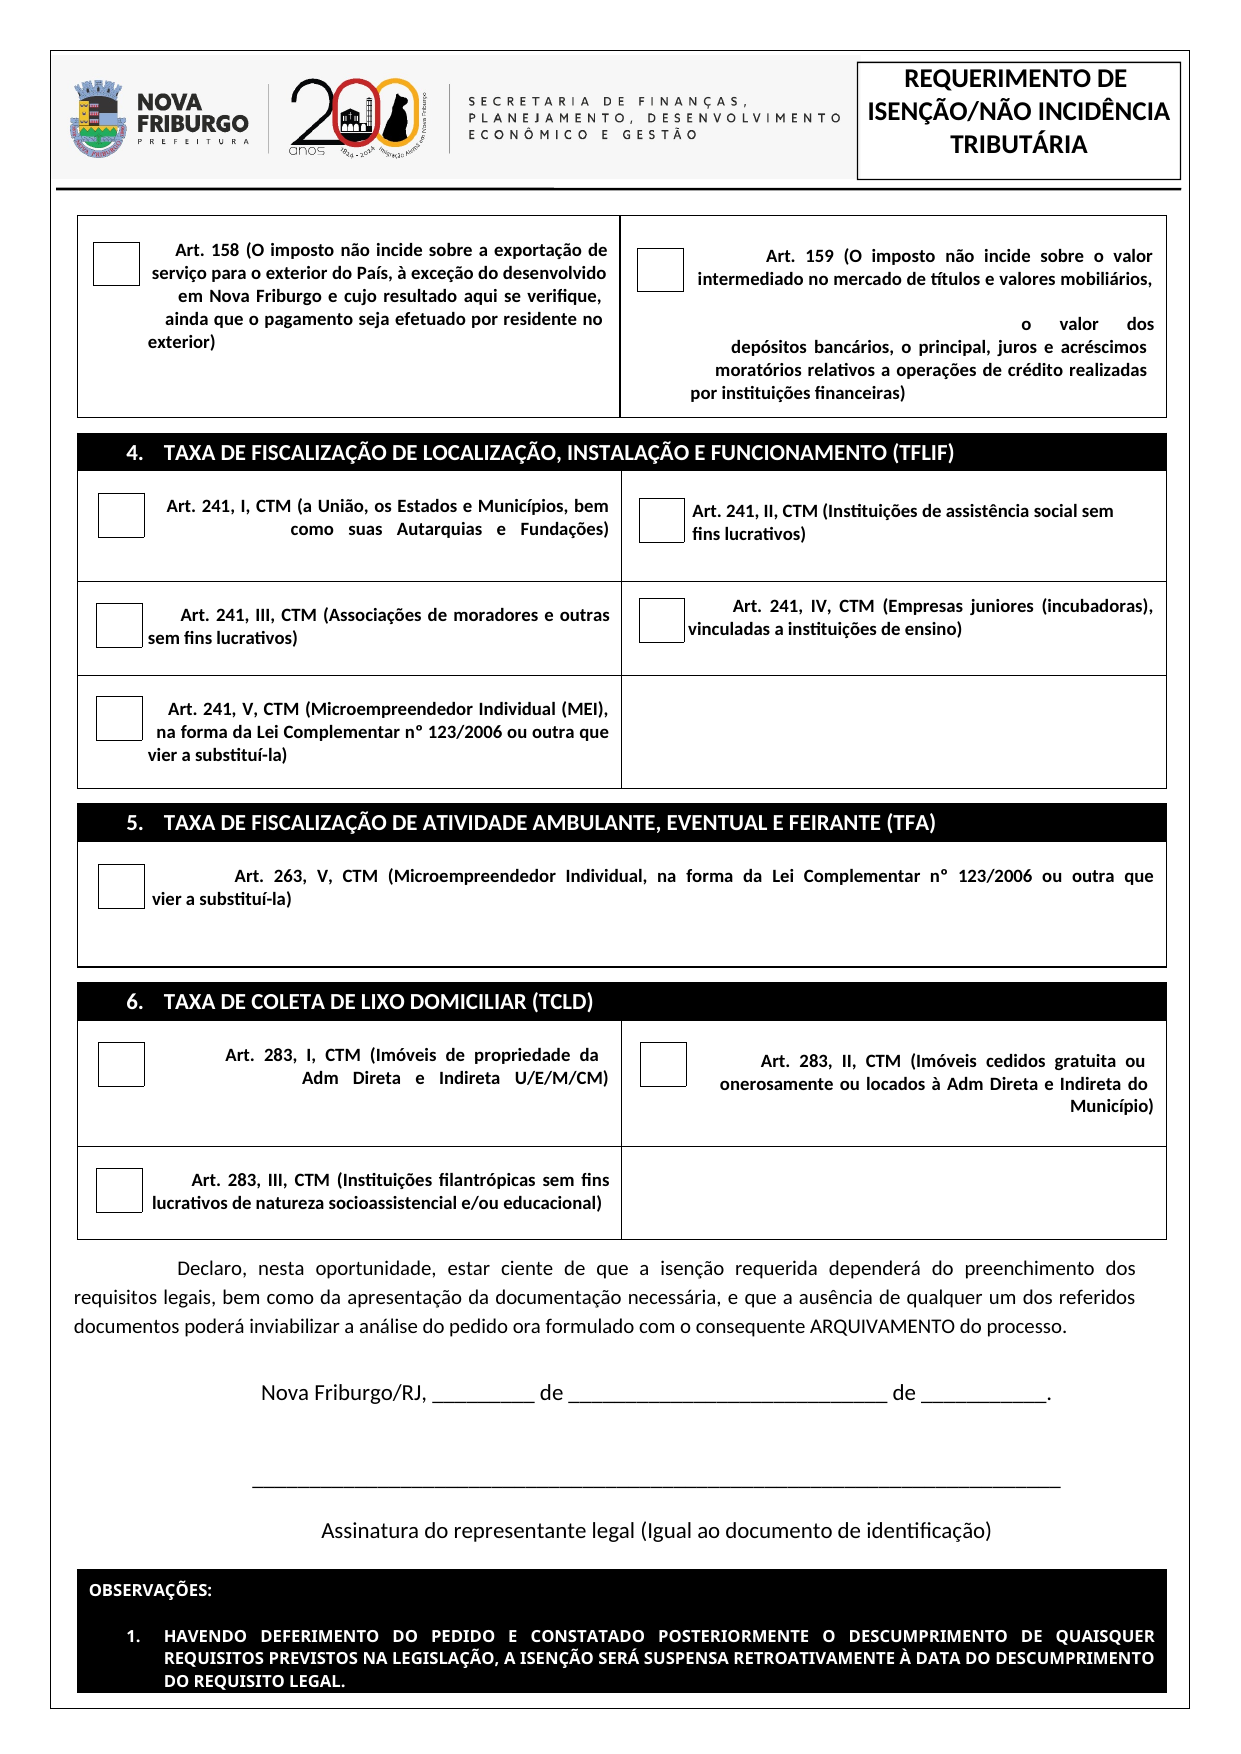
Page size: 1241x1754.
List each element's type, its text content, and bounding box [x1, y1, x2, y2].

table_header Art. 158 (O imposto não incide sobre a exportação de serviço para o exterior do País, à exceção do desenvolvido em Nova Friburgo e cujo resultado aqui se verifique, ainda que o pagamento seja efetuado por residente no exterior) [78, 216, 619, 417]
table_cell [622, 1147, 1166, 1239]
table_cell Art. 241, I, CTM (a União, os Estados e Municípios, bem como suas Autarquias e Fundações) [78, 471, 621, 581]
table_cell Art. 241, II, CTM (Instituições de assistência social sem fins lucrativos) [622, 471, 1166, 581]
table_header TAXA DE FISCALIZAÇÃO DE ATIVIDADE AMBULANTE, EVENTUAL E FEIRANTE (TFA) [78, 804, 1166, 841]
table_header TAXA DE COLETA DE LIXO DOMICILIAR (TCLD) [78, 983, 1166, 1020]
table_cell Art. 283, I, CTM (Imóveis de propriedade da Adm Direta e Indireta U/E/M/CM) [78, 1021, 621, 1146]
table_cell Art. 241, IV, CTM (Empresas juniores (incubadoras), vinculadas a instituições de ensino) [622, 582, 1166, 674]
table_cell Art. 263, V, CTM (Microempreendedor Individual, na forma da Lei Complementar nº 123/2006 ou outra que vier a substituí-la) [78, 842, 1166, 966]
table_header TAXA DE FISCALIZAÇÃO DE LOCALIZAÇÃO, INSTALAÇÃO E FUNCIONAMENTO (TFLIF) [78, 434, 1166, 470]
picture [51, 55, 861, 179]
table_cell Art. 283, II, CTM (Imóveis cedidos gratuita ou onerosamente ou locados à Adm Direta e Indireta do Município) [622, 1021, 1166, 1146]
text Nova Friburgo/RJ, _________ de ____________________________ de ___________. [177, 1378, 1137, 1406]
table_cell Art. 241, V, CTM (Microempreendedor Individual (MEI), na forma da Lei Complementar nº 123/2006 ou outra que vier a substituí-la) [78, 676, 621, 787]
table_cell [622, 676, 1166, 787]
table_cell Art. 283, III, CTM (Instituições filantrópicas sem fins lucrativos de natureza socioassistencial e/ou educacional) [78, 1147, 621, 1239]
text Declaro, nesta oportunidade, estar ciente de que a isenção requerida dependerá do preenchimento dos requisitos legais, bem como da apresentação da documentação necessária, e que a ausência de qualquer um dos referidos documentos poderá inviabilizar a análise do pedido ora formulado com o consequente ARQUIVAMENTO do processo. [74, 1255, 1137, 1339]
text Assinatura do representante legal (Igual ao documento de identificação) [177, 1516, 1137, 1544]
text _______________________________________________________________________ [177, 1463, 1137, 1491]
table_header Art. 159 (O imposto não incide sobre o valor intermediado no mercado de títulos e valores mobiliários, o valor dos depósitos bancários, o principal, juros e acréscimos moratórios relativos a operações de crédito realizadas por instituições financeiras) [621, 216, 1166, 417]
table_cell Art. 241, III, CTM (Associações de moradores e outras sem fins lucrativos) [78, 582, 621, 674]
